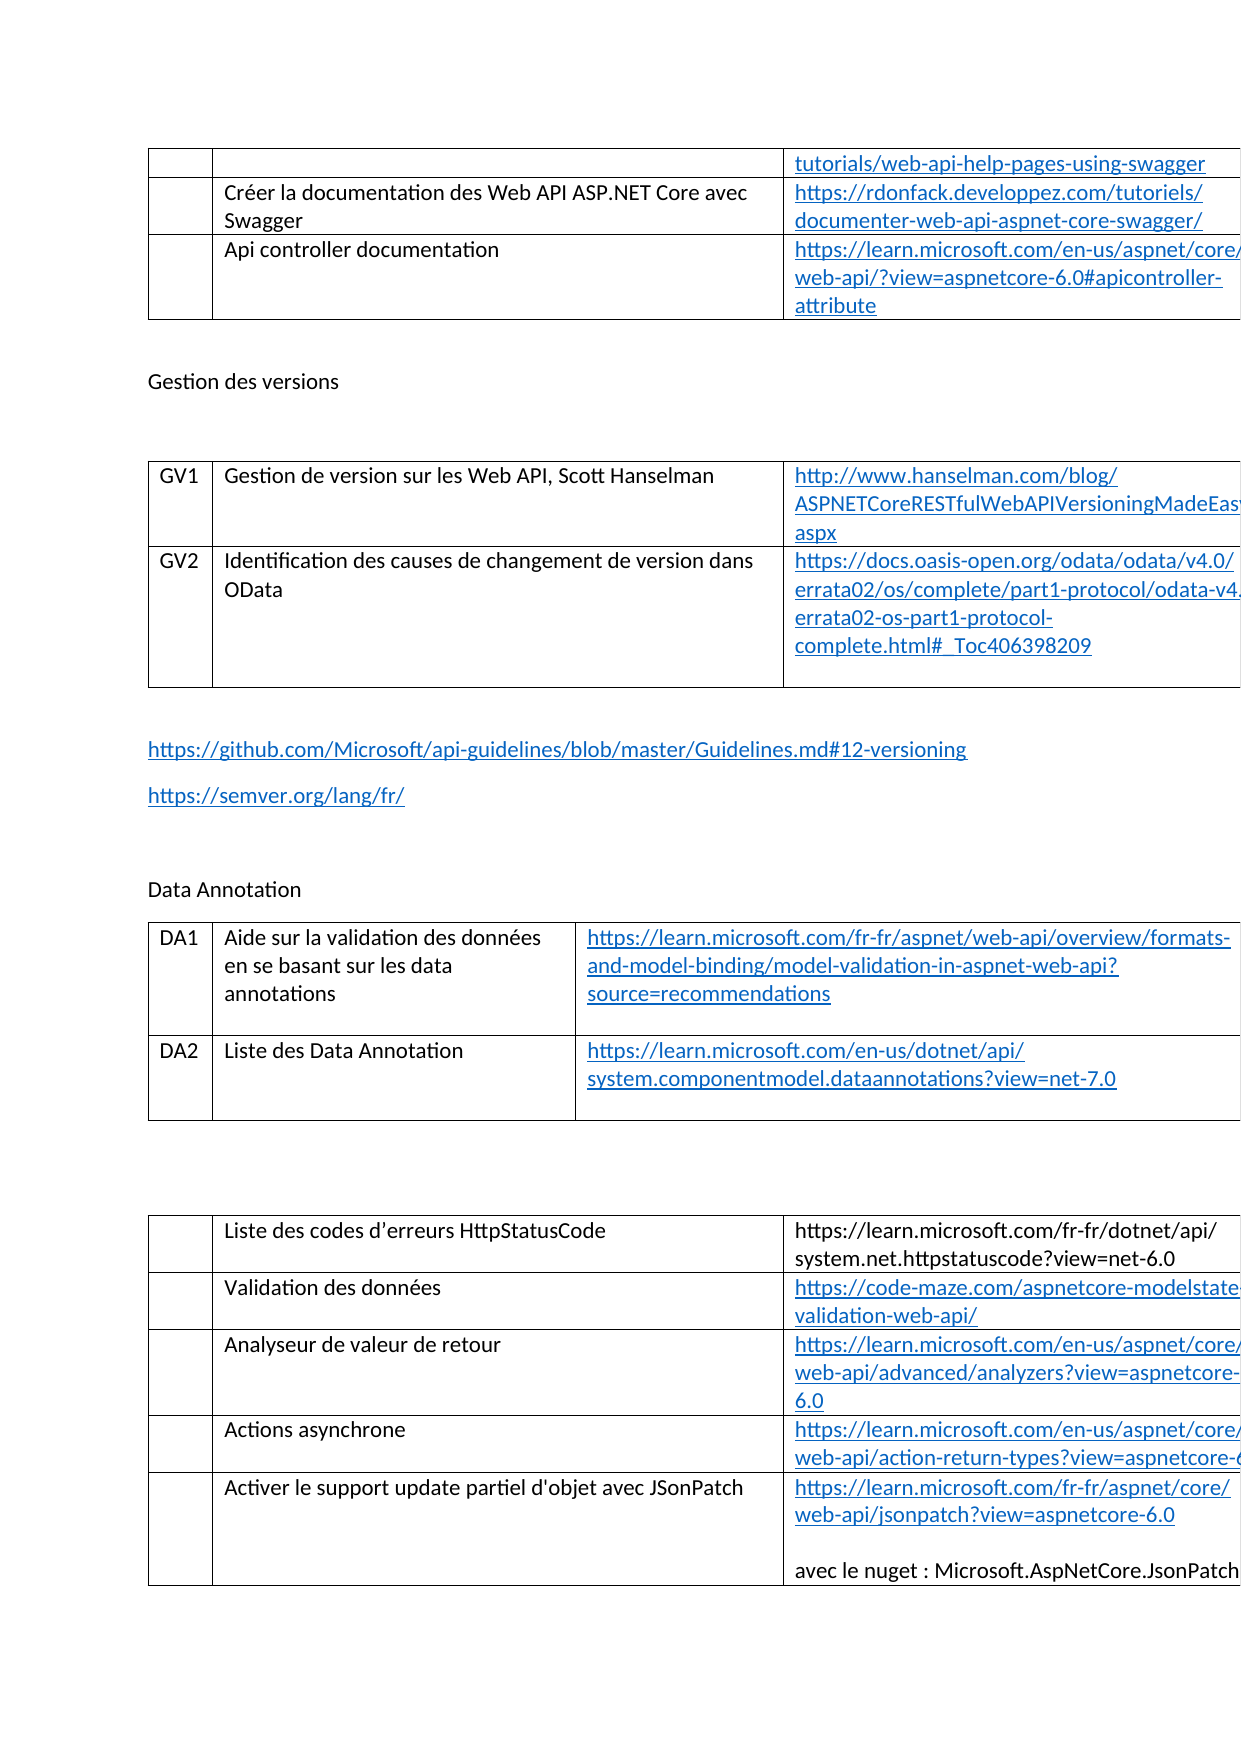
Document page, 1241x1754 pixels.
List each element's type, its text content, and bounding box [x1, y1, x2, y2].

table_header Liste des codes d’erreurs HttpStatusCode [213, 1216, 783, 1272]
table_cell Identification des causes de changement de version dans OData [213, 547, 783, 687]
table_cell Liste des Data Annotation [213, 1036, 575, 1120]
table_cell https://docs.oasis-open.org/odata/odata/v4.0/errata02/os/complete/part1-protocol/odata-v4.0-errata02-os-part1-protocol-complete.html#_Toc406398209 [784, 547, 1240, 687]
table_cell https://learn.microsoft.com/en-us/aspnet/core/web-api/advanced/analyzers?view=aspnetcore-6.0 [784, 1330, 1240, 1414]
table_header DA1 [149, 923, 212, 1035]
table_cell Validation des données [213, 1273, 783, 1329]
table_cell https://learn.microsoft.com/en-us/dotnet/api/system.componentmodel.dataannotations?view=net-7.0 [576, 1036, 1240, 1120]
table_cell [149, 1330, 212, 1414]
table_cell https://rdonfack.developpez.com/tutoriels/documenter-web-api-aspnet-core-swagger/ [784, 178, 1240, 234]
text Gestion des versions [148, 367, 1093, 395]
table_cell [149, 1473, 212, 1585]
table_cell https://code-maze.com/aspnetcore-modelstate-validation-web-api/ [784, 1273, 1240, 1329]
table_header Aide sur la validation des données en se basant sur les data annotations [213, 923, 575, 1035]
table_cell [213, 1473, 783, 1585]
table_cell GV2 [149, 547, 212, 687]
table_cell [149, 1273, 212, 1329]
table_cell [784, 1473, 1240, 1585]
table_cell Api controller documentation [213, 235, 783, 319]
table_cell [213, 149, 783, 177]
table_header [149, 1216, 212, 1272]
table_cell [784, 149, 1240, 177]
table_cell Actions asynchrone [213, 1416, 783, 1472]
table_cell [149, 178, 212, 234]
table_cell Analyseur de valeur de retour [213, 1330, 783, 1414]
table_cell [149, 149, 212, 177]
table_header http://www.hanselman.com/blog/ASPNETCoreRESTfulWebAPIVersioningMadeEasy.aspx [784, 462, 1240, 546]
table_header https://learn.microsoft.com/fr-fr/aspnet/web-api/overview/formats-and-model-binding/model-validation-in-aspnet-web-api?source=recommendations [576, 923, 1240, 1035]
text https://semver.org/lang/fr/ [148, 782, 1093, 809]
table_cell https://learn.microsoft.com/en-us/aspnet/core/web-api/?view=aspnetcore-6.0#apicontroller-attribute [784, 235, 1240, 319]
text Data Annotation [148, 875, 1093, 903]
table_header Gestion de version sur les Web API, Scott Hanselman [213, 462, 783, 546]
text https://github.com/Microsoft/api-guidelines/blob/master/Guidelines.md#12-versioning [148, 735, 1093, 763]
table_header GV1 [149, 462, 212, 546]
table_cell [149, 1416, 212, 1472]
table_cell Créer la documentation des Web API ASP.NET Core avec Swagger [213, 178, 783, 234]
table_header https://learn.microsoft.com/fr-fr/dotnet/api/system.net.httpstatuscode?view=net-6.0 [784, 1216, 1240, 1272]
table_cell DA2 [149, 1036, 212, 1120]
table_cell https://learn.microsoft.com/en-us/aspnet/core/web-api/action-return-types?view=aspnetcore-6.0 [784, 1416, 1240, 1472]
table_cell [149, 235, 212, 319]
